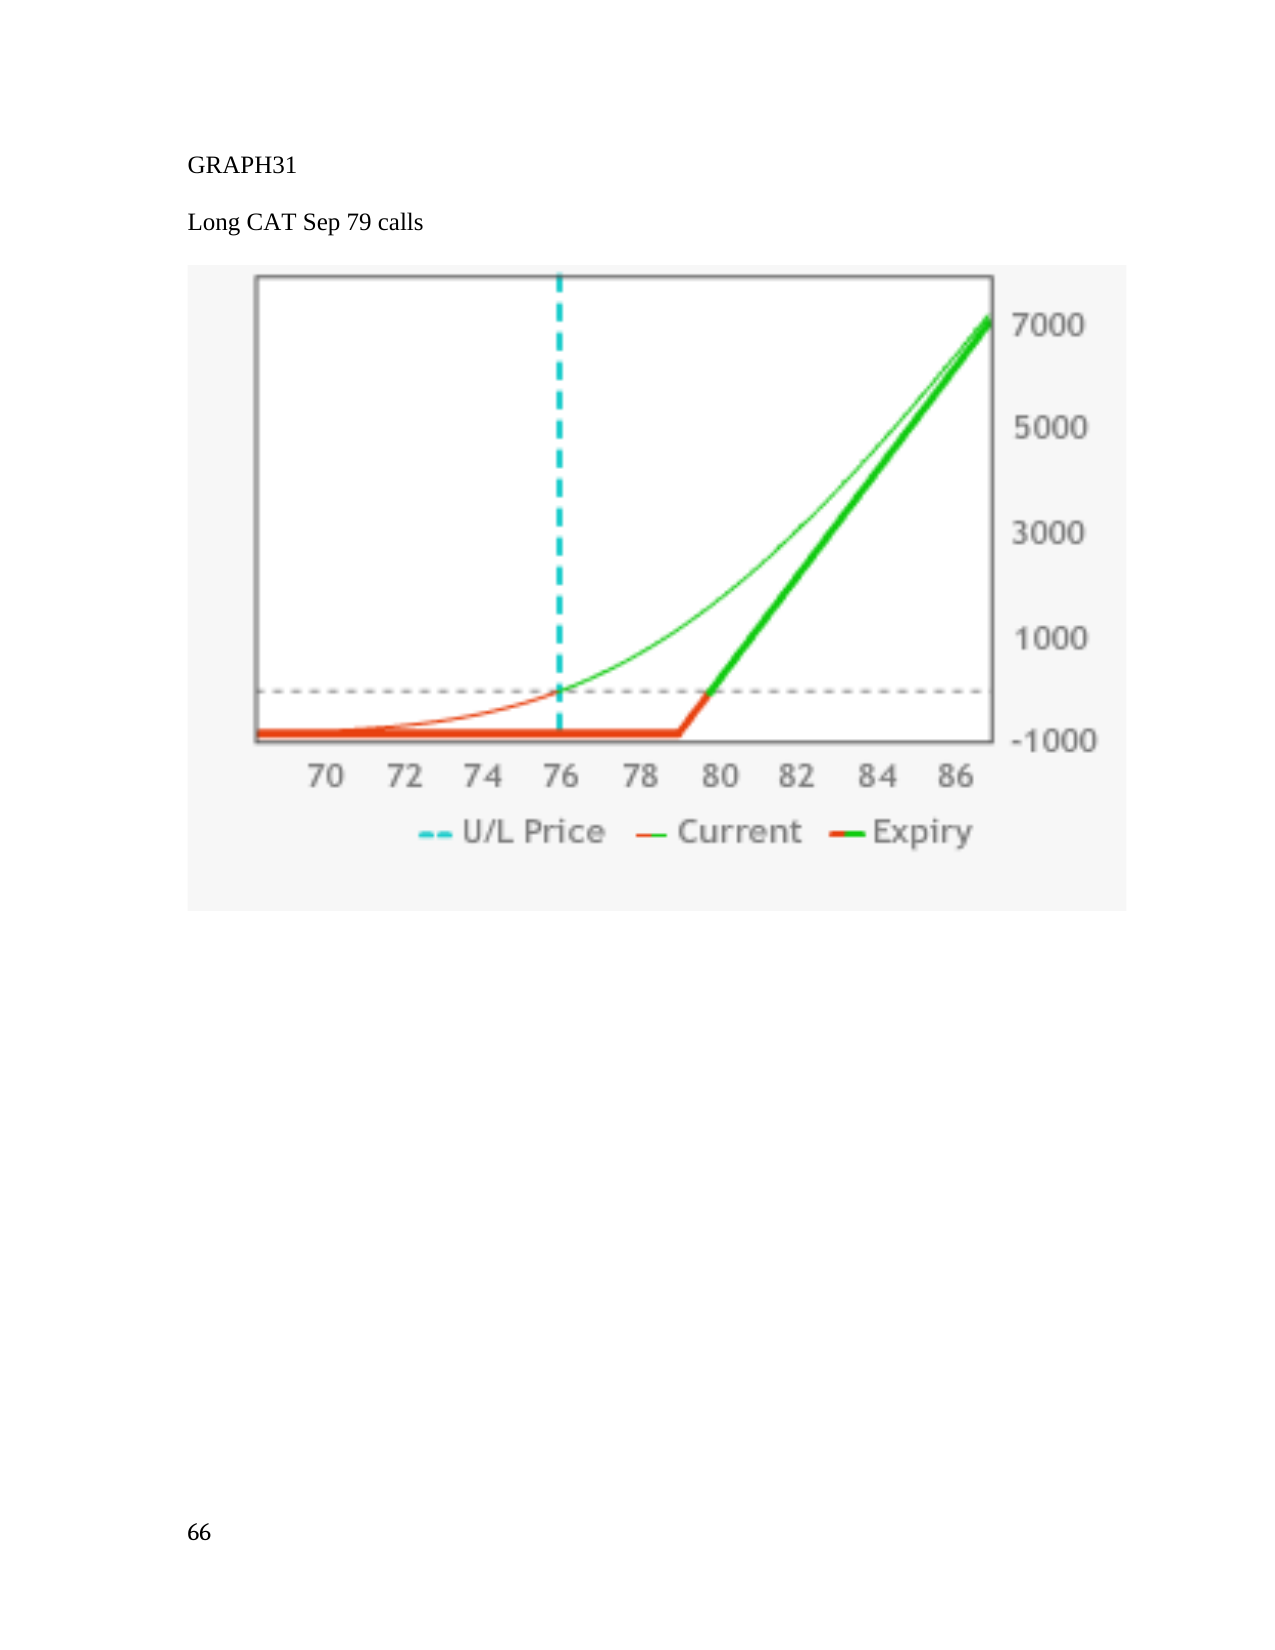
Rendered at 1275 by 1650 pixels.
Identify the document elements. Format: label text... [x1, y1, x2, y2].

text GRAPH31 [187, 150, 1087, 179]
picture [187, 265, 1127, 911]
text Long CAT Sep 79 calls [187, 207, 1087, 236]
